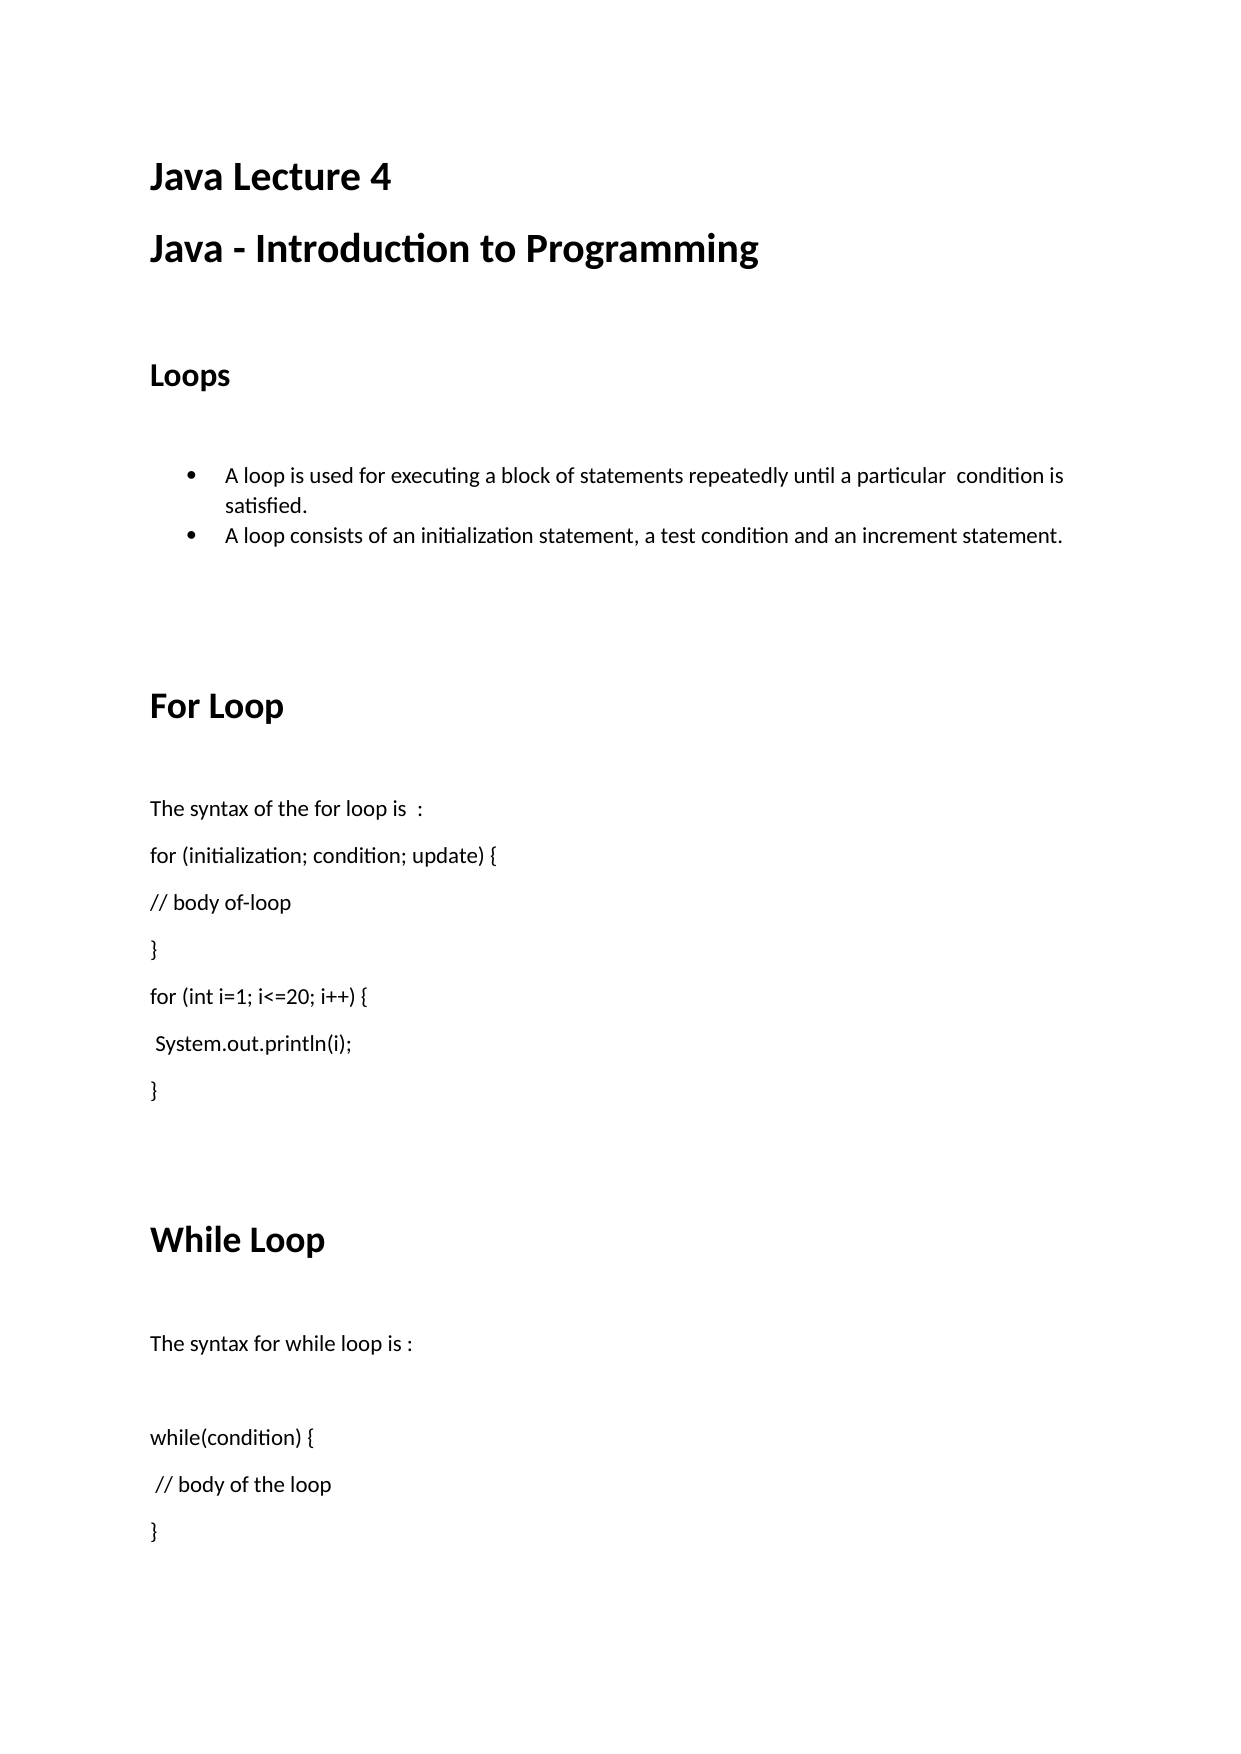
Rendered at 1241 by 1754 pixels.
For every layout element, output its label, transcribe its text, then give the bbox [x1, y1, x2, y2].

text for (int i=1; i<=20; i++) { [150, 982, 1090, 1010]
text Java Lecture 4 [150, 150, 1090, 201]
list A loop is used for executing a block of statements repeatedly until a particular condition is satisfied. [187, 461, 1090, 519]
text } [150, 1076, 1090, 1104]
text // body of-loop [150, 888, 1090, 916]
list A loop consists of an initialization statement, a test condition and an increment statement. [187, 522, 1090, 550]
text Loops [150, 354, 1090, 394]
text // body of the loop [150, 1470, 1090, 1498]
text } [150, 1517, 1090, 1545]
text for (initialization; condition; update) { [150, 841, 1090, 869]
text The syntax of the for loop is : [150, 794, 1090, 823]
text For Loop [150, 682, 1090, 727]
text while(condition) { [150, 1423, 1090, 1451]
text Java - Introduction to Programming [150, 222, 1090, 272]
text } [150, 935, 1090, 963]
text System.out.println(i); [150, 1029, 1090, 1057]
text The syntax for while loop is : [150, 1329, 1090, 1357]
text While Loop [150, 1216, 1090, 1262]
